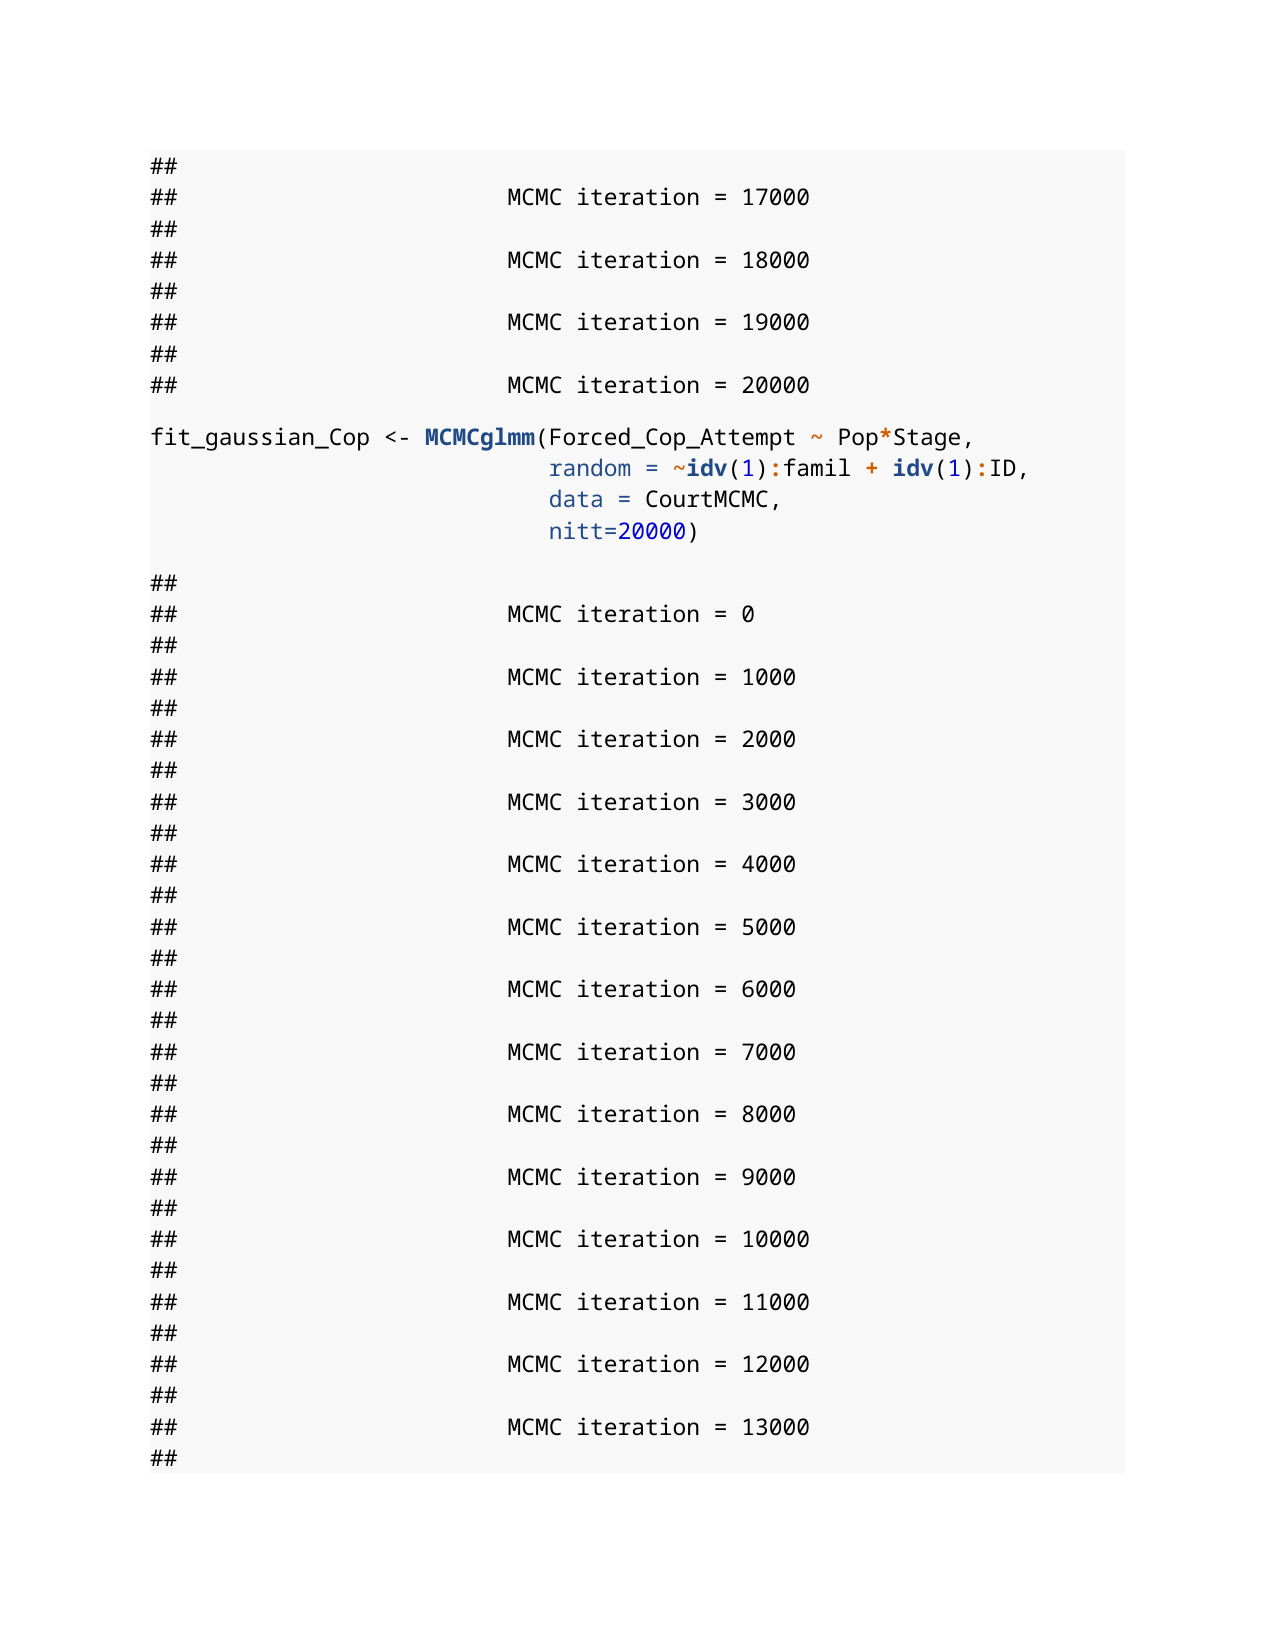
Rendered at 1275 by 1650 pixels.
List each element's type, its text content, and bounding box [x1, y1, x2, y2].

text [150, 567, 1125, 1473]
text fit_gaussian_Cop <- MCMCglmm(Forced_Cop_Attempt ~ Pop*Stage, random = ~idv(1):famil + idv(1):ID, data = CourtMCMC, nitt=20000) [150, 421, 1125, 546]
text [150, 150, 1125, 400]
